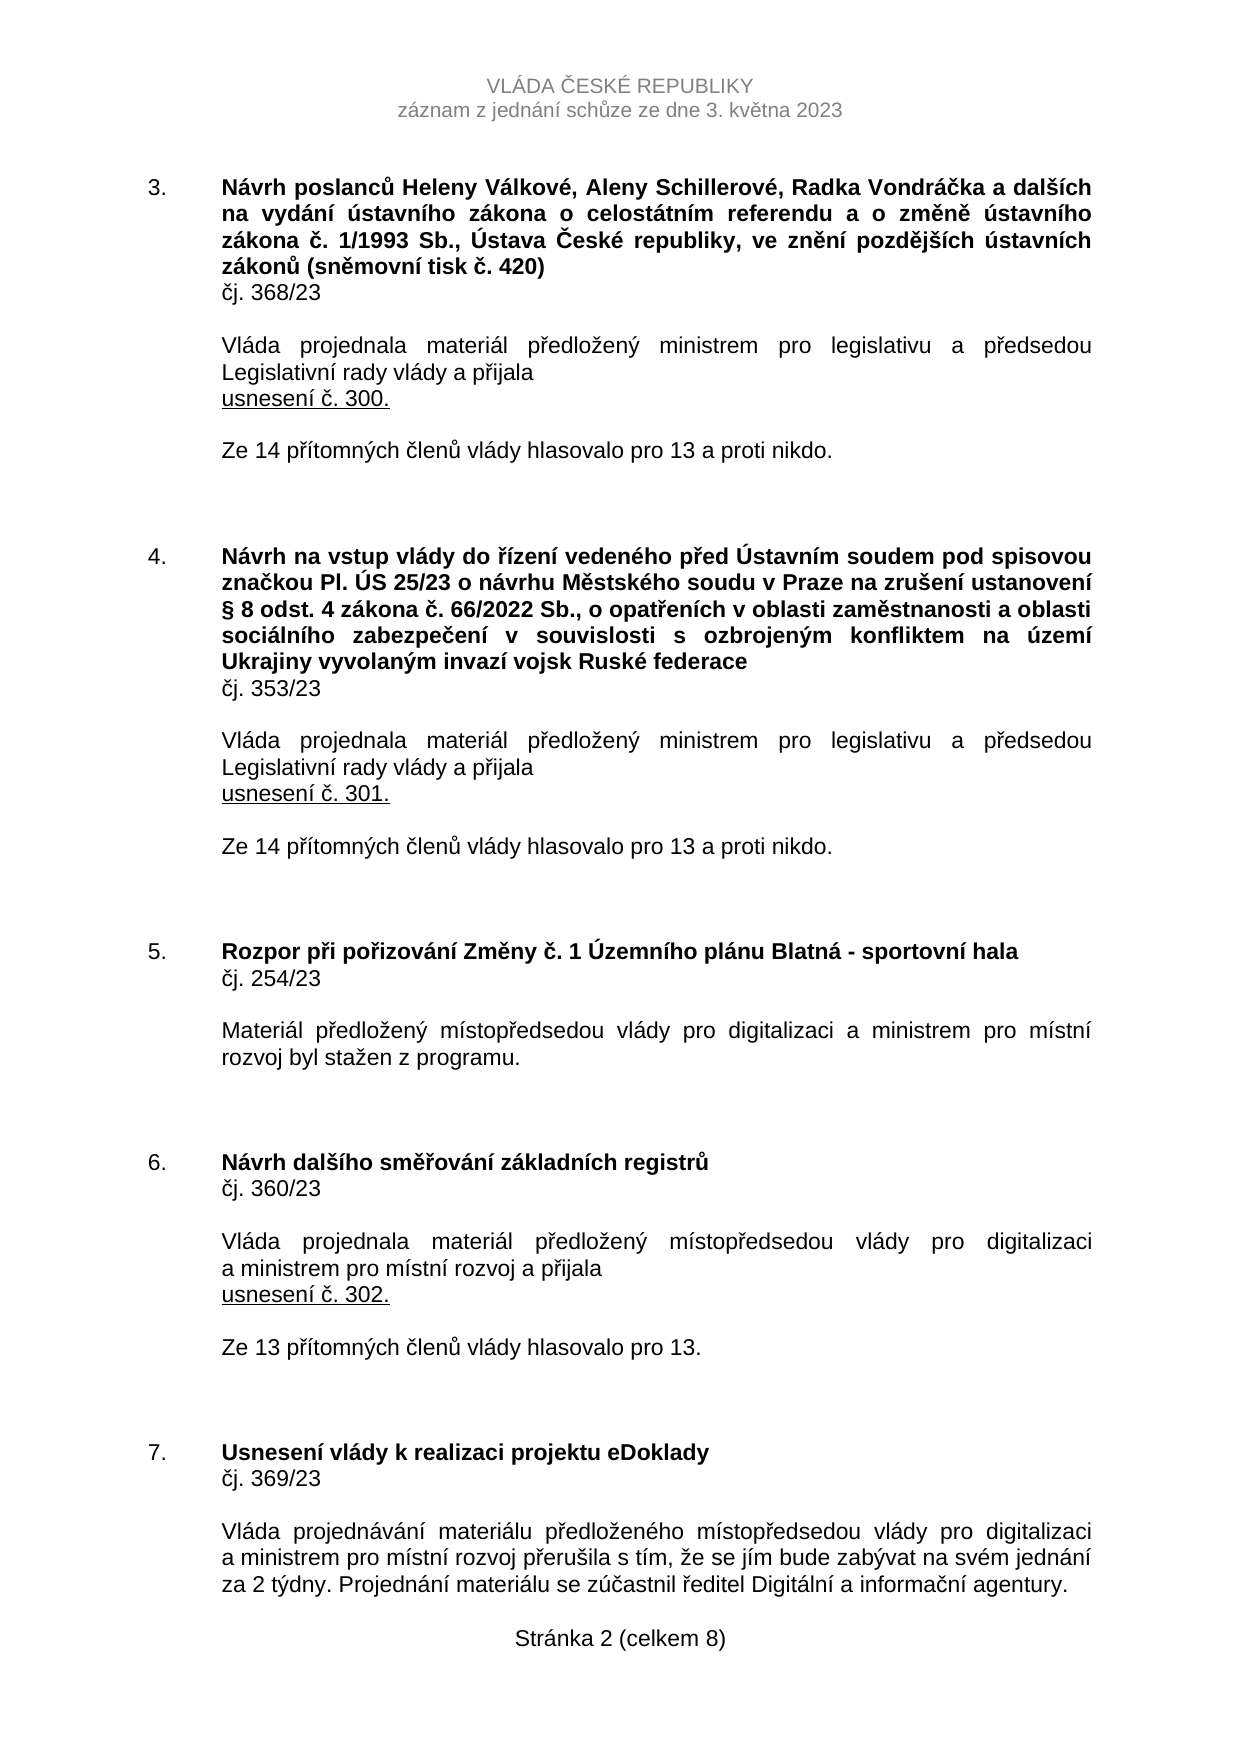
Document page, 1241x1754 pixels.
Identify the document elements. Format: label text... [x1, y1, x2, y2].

text čj. 360/23 [148, 1175, 1093, 1202]
text 4. Návrh na vstup vlády do řízení vedeného před Ústavním soudem pod spisovou značkou Pl. ÚS 25/23 o návrhu Městského soudu v Praze na zrušení ustanovení § 8 odst. 4 zákona č. 66/2022 Sb., o opatřeních v oblasti zaměstnanosti a oblasti sociálního zabezpečení v souvislosti s ozbrojeným konfliktem na území Ukrajiny vyvolaným invazí vojsk Ruské federace [148, 543, 1093, 675]
text usnesení č. 301. [148, 780, 1093, 806]
text Vláda projednala materiál předložený ministrem pro legislativu a předsedou Legislativní rady vlády a přijala [148, 727, 1093, 780]
text Vláda projednala materiál předložený ministrem pro legislativu a předsedou Legislativní rady vlády a přijala [148, 332, 1093, 385]
text Ze 13 přítomných členů vlády hlasovalo pro 13. [148, 1333, 1093, 1360]
text usnesení č. 300. [148, 385, 1093, 411]
text 6. Návrh dalšího směřování základních registrů [148, 1149, 1093, 1175]
text 7. Usnesení vlády k realizaci projektu eDoklady [148, 1439, 1093, 1465]
text čj. 353/23 [148, 675, 1093, 701]
text 3. Návrh poslanců Heleny Válkové, Aleny Schillerové, Radka Vondráčka a dalších na vydání ústavního zákona o celostátním referendu a o změně ústavního zákona č. 1/1993 Sb., Ústava České republiky, ve znění pozdějších ústavních zákonů (sněmovní tisk č. 420) [148, 174, 1093, 279]
text čj. 369/23 [148, 1465, 1093, 1492]
text čj. 254/23 [148, 964, 1093, 991]
text Ze 14 přítomných členů vlády hlasovalo pro 13 a proti nikdo. [148, 833, 1093, 859]
text Ze 14 přítomných členů vlády hlasovalo pro 13 a proti nikdo. [148, 437, 1093, 464]
text Vláda projednala materiál předložený místopředsedou vlády pro digitalizaci a ministrem pro místní rozvoj a přijala [148, 1228, 1093, 1281]
text Vláda projednávání materiálu předloženého místopředsedou vlády pro digitalizaci a ministrem pro místní rozvoj přerušila s tím, že se jím bude zabývat na svém jednání za 2 týdny. Projednání materiálu se zúčastnil ředitel Digitální a informační agentury. [148, 1518, 1093, 1597]
text 5. Rozpor při pořizování Změny č. 1 Územního plánu Blatná - sportovní hala [148, 938, 1093, 964]
text usnesení č. 302. [148, 1281, 1093, 1307]
text čj. 368/23 [148, 279, 1093, 306]
text Materiál předložený místopředsedou vlády pro digitalizaci a ministrem pro místní rozvoj byl stažen z programu. [148, 1017, 1093, 1070]
